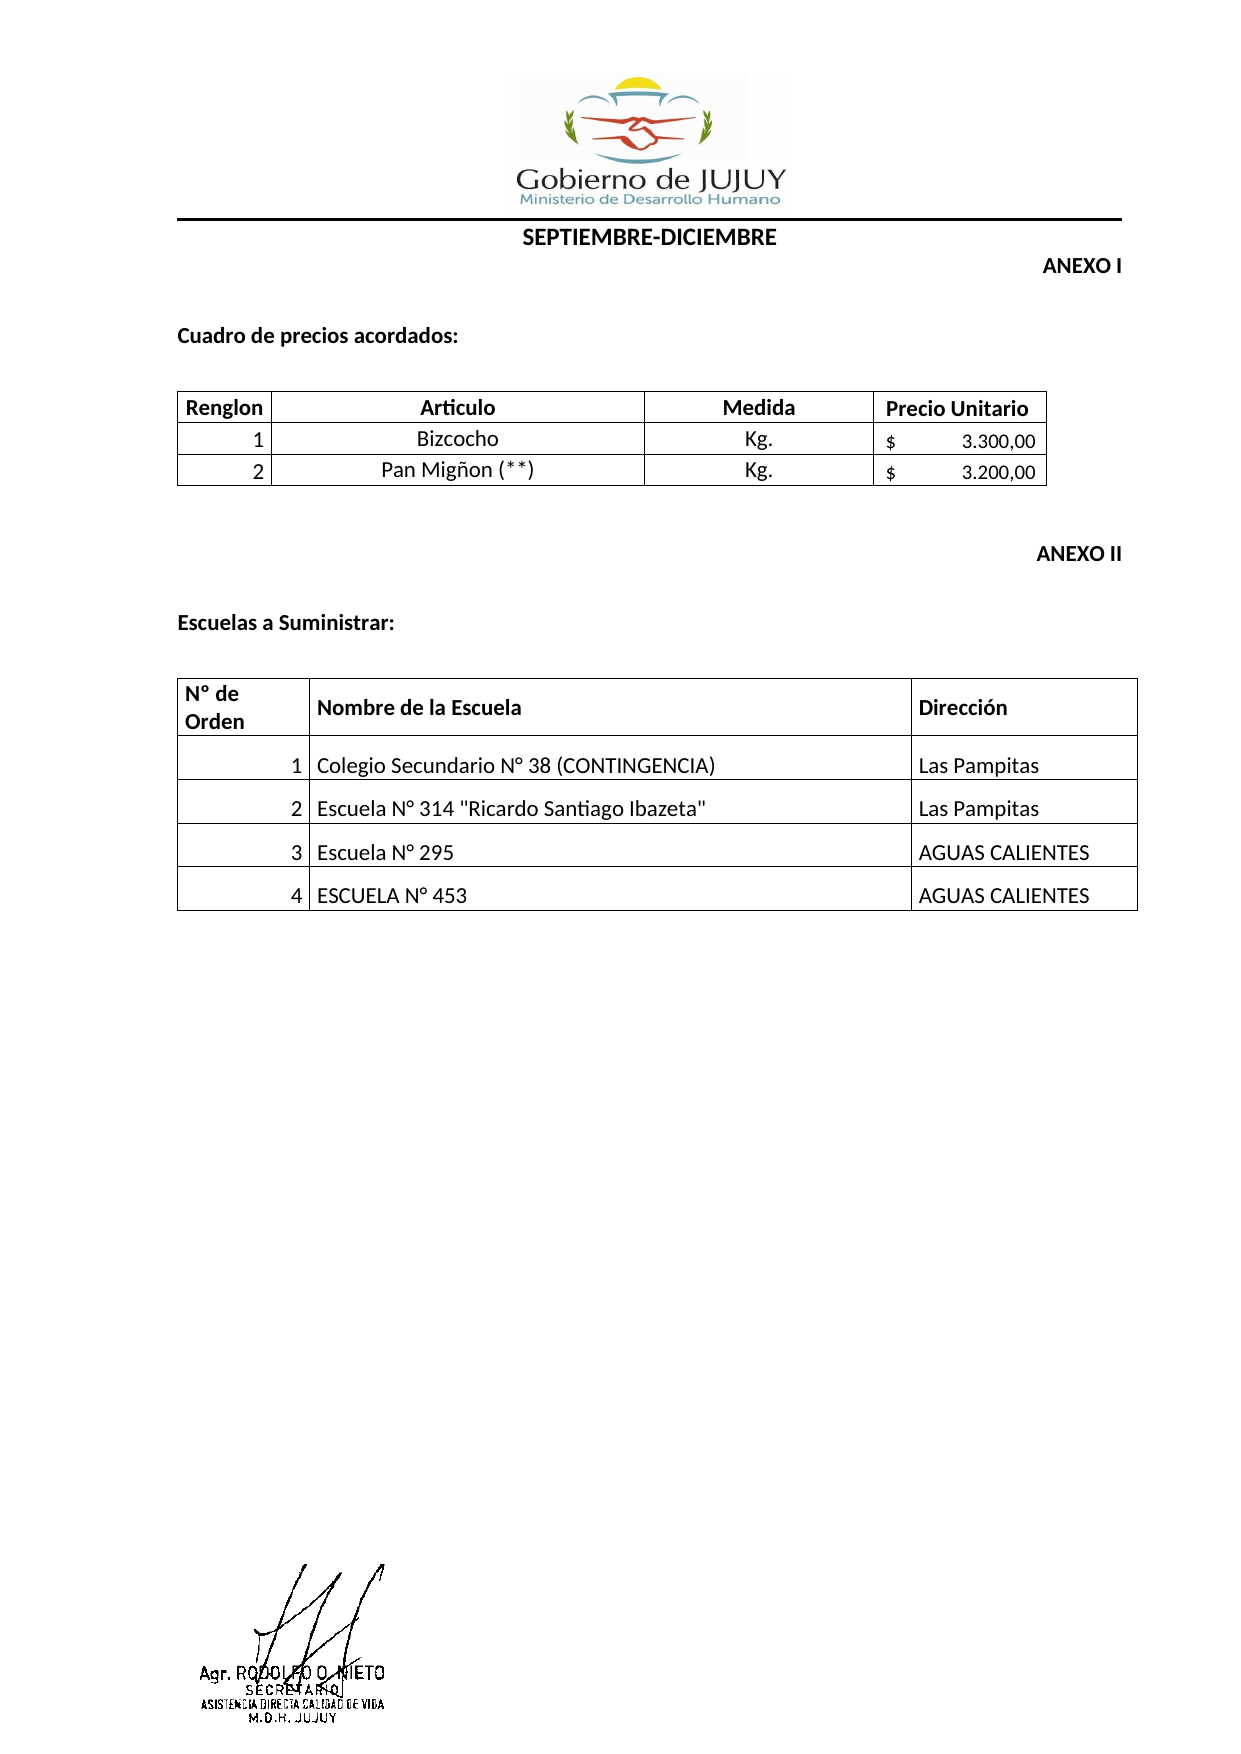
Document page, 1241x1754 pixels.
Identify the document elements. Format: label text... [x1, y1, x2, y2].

table_cell Kg. [645, 423, 873, 453]
table_cell 3 [178, 824, 309, 866]
table_cell Escuela N° 314 "Ricardo Santiago Ibazeta" [310, 780, 911, 822]
text Cuadro de precios acordados: [177, 321, 1122, 349]
table_cell ESCUELA N° 453 [310, 867, 911, 909]
text ANEXO II [177, 539, 1122, 567]
table_cell 1 [178, 736, 309, 779]
table_cell AGUAS CALIENTES [912, 824, 1137, 866]
table_cell Las Pampitas [912, 780, 1137, 822]
table_header Renglon [178, 392, 271, 422]
text Escuelas a Suministrar: [177, 608, 1122, 637]
table_cell $ 3.200,00 [874, 455, 1046, 485]
text ANEXO I [177, 252, 1122, 280]
table_cell Escuela N° 295 [310, 824, 911, 866]
table_cell 4 [178, 867, 309, 909]
table_cell Las Pampitas [912, 736, 1137, 779]
picture [507, 73, 792, 216]
table_cell Colegio Secundario N° 38 (CONTINGENCIA) [310, 736, 911, 779]
table_cell $ 3.300,00 [874, 423, 1046, 453]
table_header Nº de Orden [178, 679, 309, 735]
table_cell 2 [178, 780, 309, 822]
table_cell Pan Migñon (**) [272, 455, 644, 485]
table_header Precio Unitario [874, 392, 1046, 422]
table_cell Kg. [645, 455, 873, 485]
table_header Articulo [272, 392, 644, 422]
table_header Medida [645, 392, 873, 422]
table_header Nombre de la Escuela [310, 679, 911, 735]
table_cell 2 [178, 455, 271, 485]
table_cell Bizcocho [272, 423, 644, 453]
table_cell AGUAS CALIENTES [912, 867, 1137, 909]
table_header Dirección [912, 679, 1137, 735]
table_cell 1 [178, 423, 271, 453]
